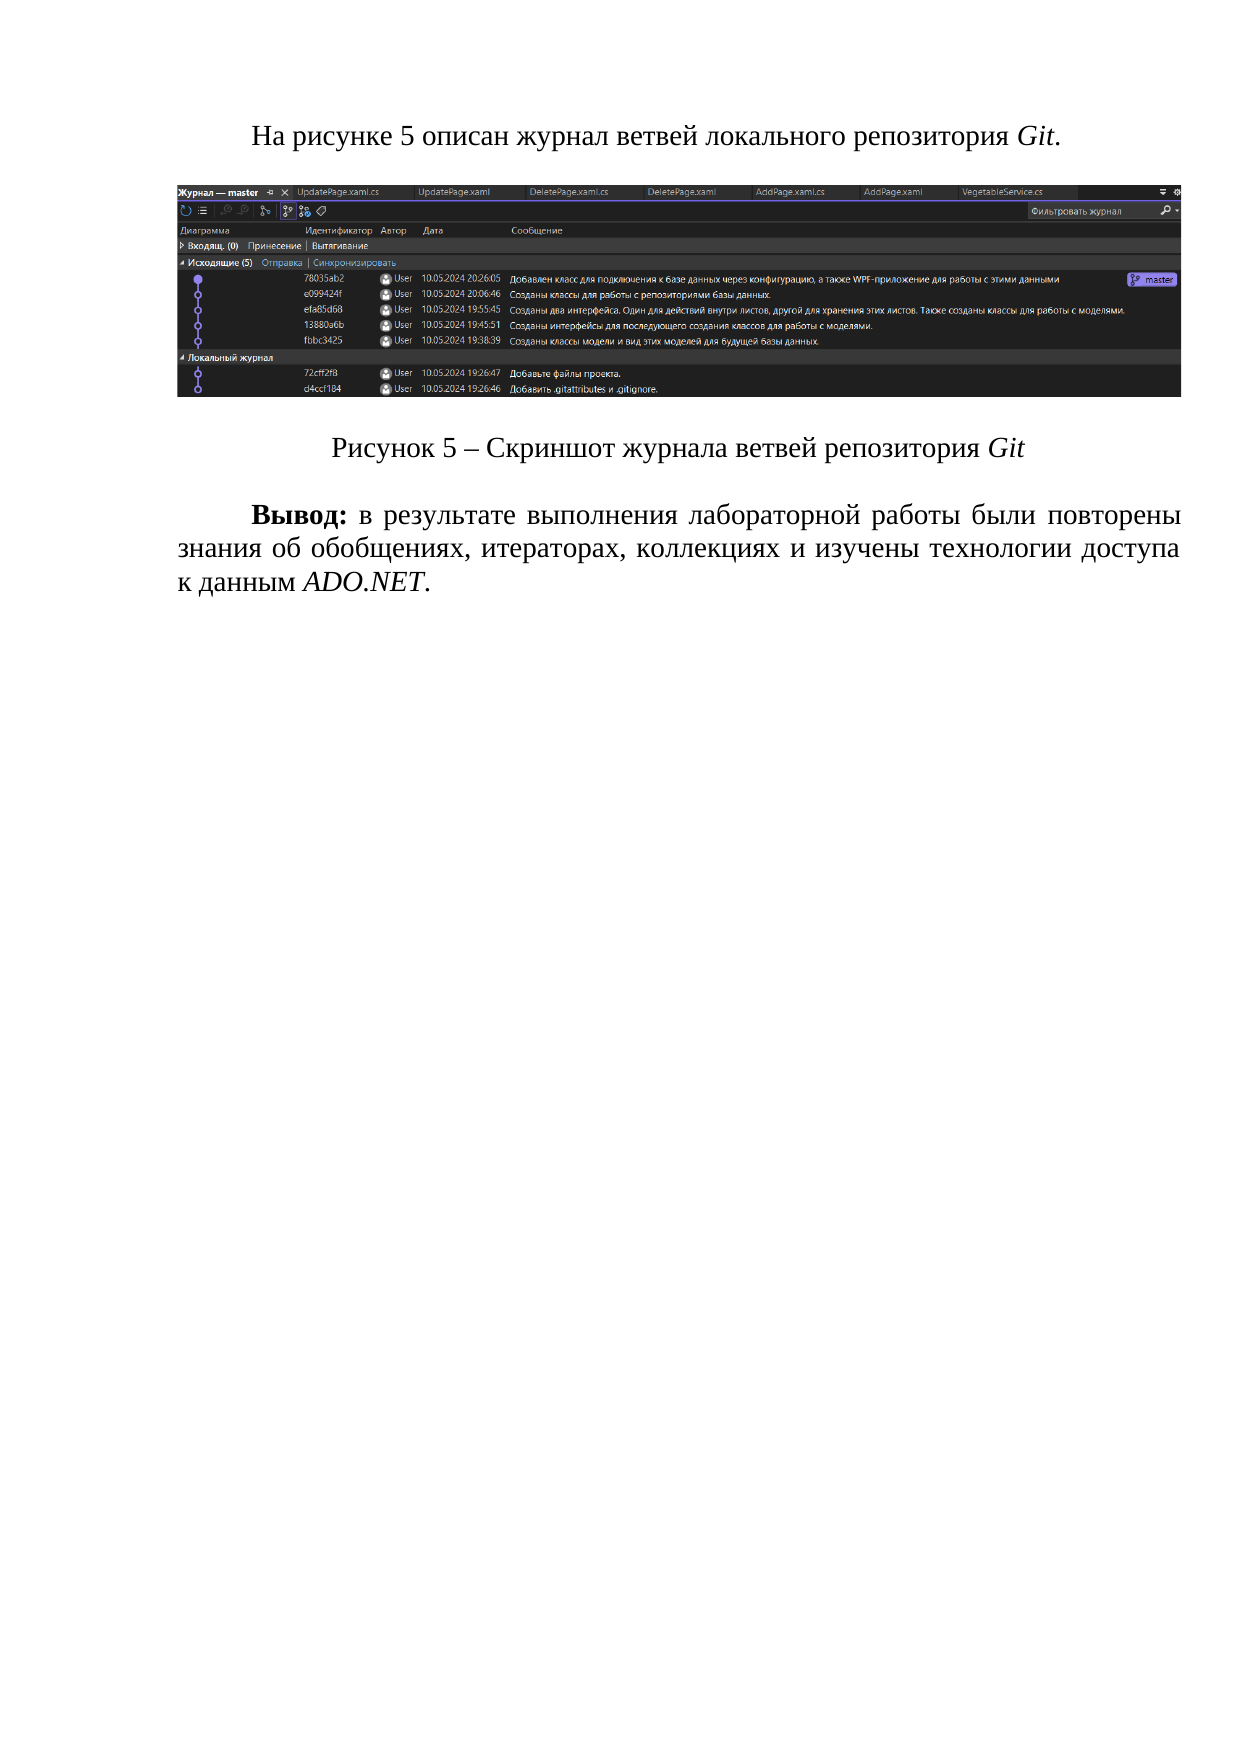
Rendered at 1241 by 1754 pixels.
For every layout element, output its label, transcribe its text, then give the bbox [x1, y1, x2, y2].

text На рисунке 5 описан журнал ветвей локального репозитория Git. [177, 118, 1181, 152]
picture [177, 185, 1182, 397]
text Рисунок 5 – Скриншот журнала ветвей репозитория Git [177, 430, 1181, 463]
text Вывод: в результате выполнения лабораторной работы были повторены знания об обобщениях, итераторах, коллекциях и изучены технологии доступа к данным ADO.NET. [177, 497, 1181, 598]
